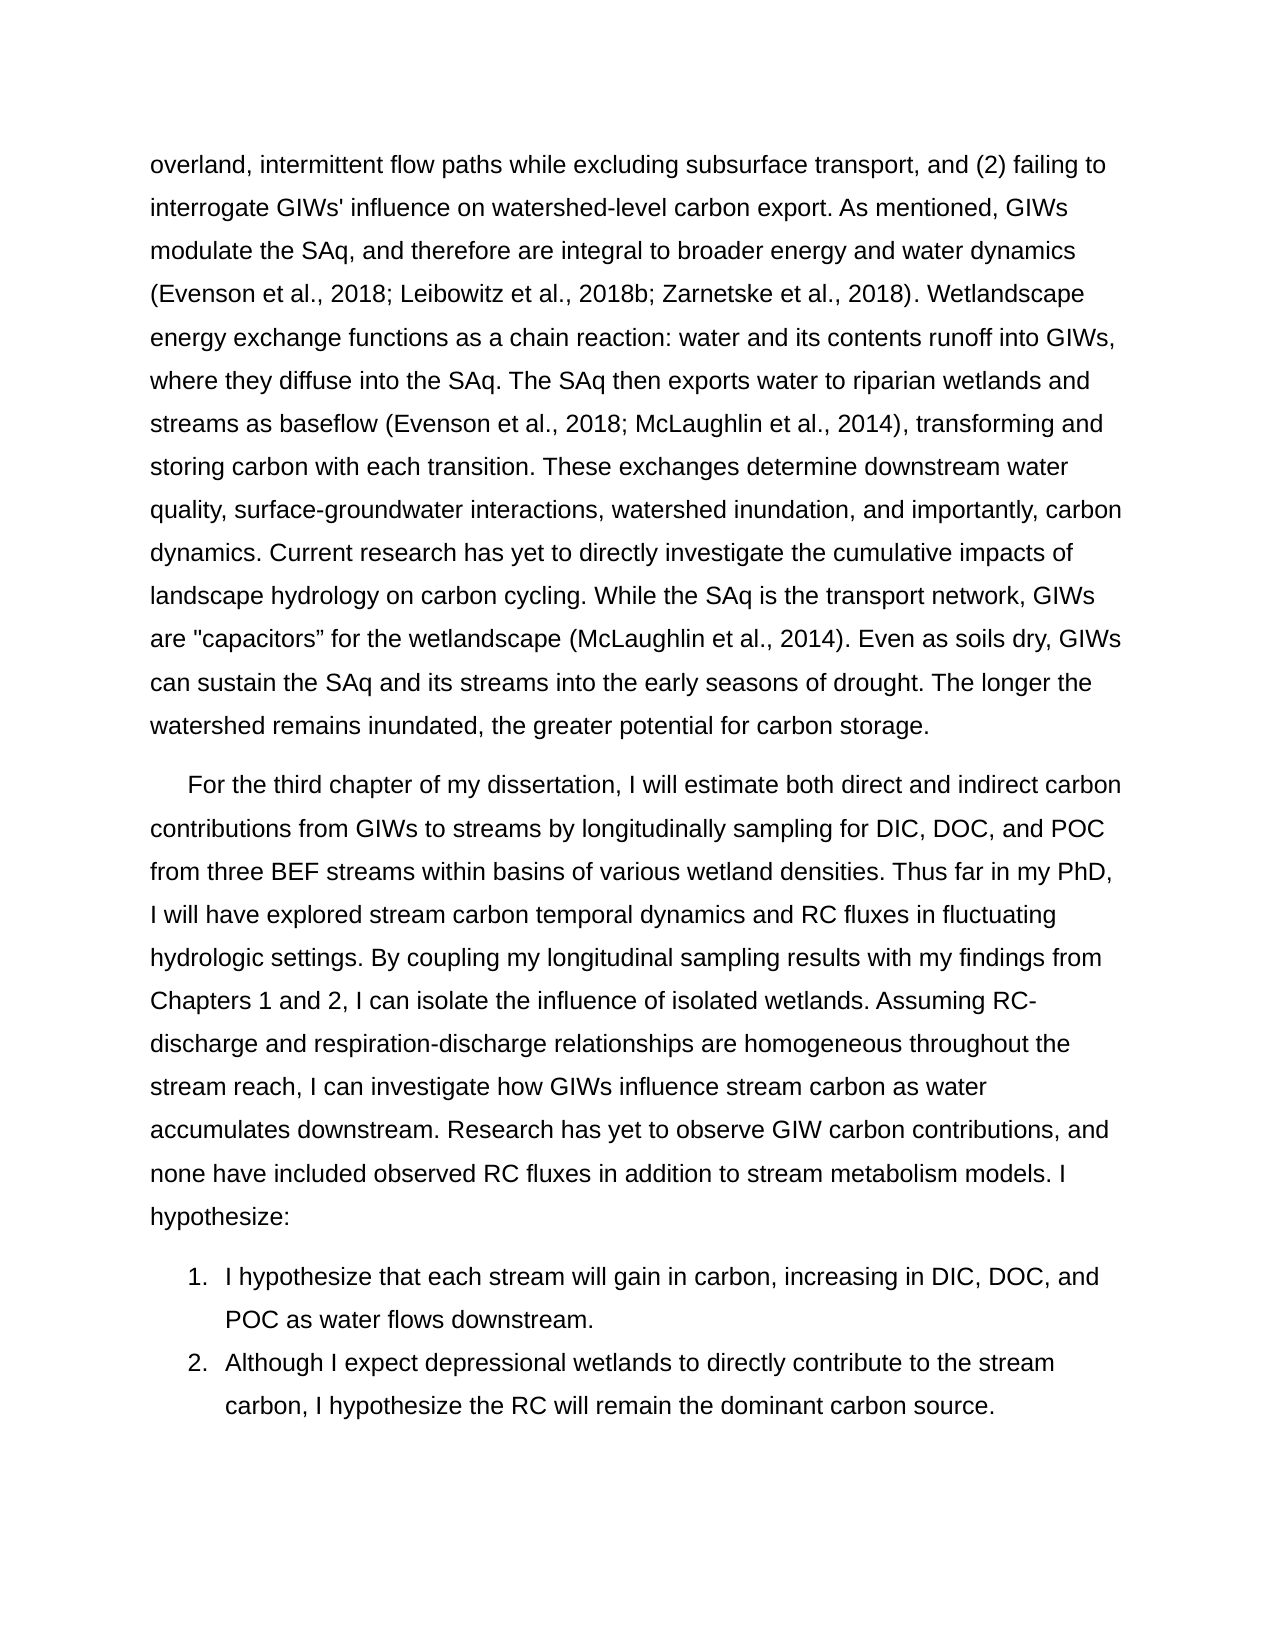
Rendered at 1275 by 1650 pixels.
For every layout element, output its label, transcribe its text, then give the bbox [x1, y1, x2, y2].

list Although I expect depressional wetlands to directly contribute to the stream carbon, I hypothesize the RC will remain the dominant carbon source. [187, 1348, 1125, 1419]
text For the third chapter of my dissertation, I will estimate both direct and indirect carbon contributions from GIWs to streams by longitudinally sampling for DIC, DOC, and POC from three BEF streams within basins of various wetland densities. Thus far in my PhD, I will have explored stream carbon temporal dynamics and RC fluxes in fluctuating hydrologic settings. By coupling my longitudinal sampling results with my findings from Chapters 1 and 2, I can isolate the influence of isolated wetlands. Assuming RC-discharge and respiration-discharge relationships are homogeneous throughout the stream reach, I can investigate how GIWs influence stream carbon as water accumulates downstream. Research has yet to observe GIW carbon contributions, and none have included observed RC fluxes in addition to stream metabolism models. I hypothesize: [150, 770, 1125, 1230]
list I hypothesize that each stream will gain in carbon, increasing in DIC, DOC, and POC as water flows downstream. [187, 1261, 1125, 1333]
